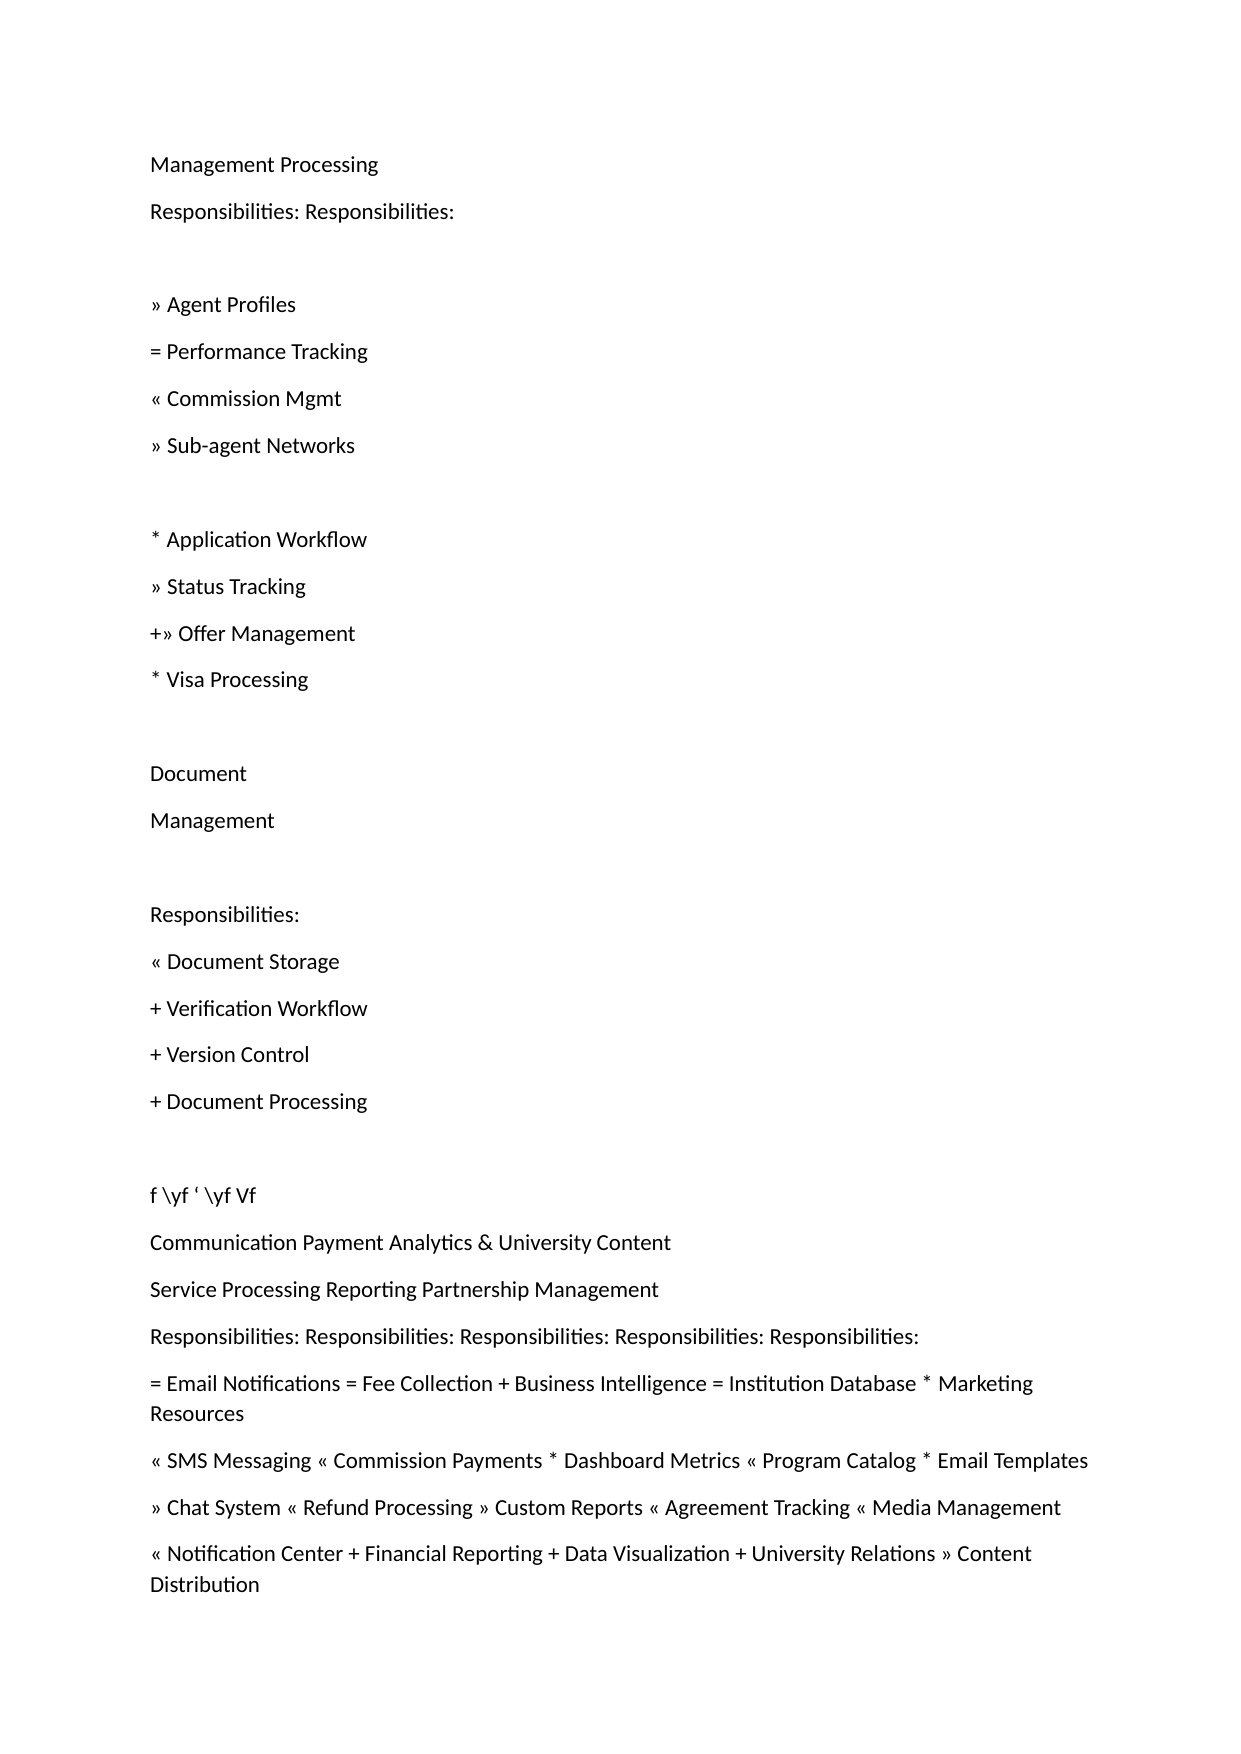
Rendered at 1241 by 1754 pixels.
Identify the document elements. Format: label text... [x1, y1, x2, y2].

text » Chat System « Refund Processing » Custom Reports « Agreement Tracking « Media Management [150, 1493, 1090, 1521]
text f \yf ‘ \yf Vf [150, 1181, 1090, 1209]
text Service Processing Reporting Partnership Management [150, 1275, 1090, 1303]
text « Notification Center + Financial Reporting + Data Visualization + University Relations » Content Distribution [150, 1539, 1090, 1598]
text Management Processing [150, 150, 1090, 178]
text + Verification Workflow [150, 994, 1090, 1022]
text Management [150, 806, 1090, 834]
text Responsibilities: Responsibilities: Responsibilities: Responsibilities: Responsibilities: [150, 1322, 1090, 1350]
text Responsibilities: [150, 900, 1090, 928]
text + Version Control [150, 1041, 1090, 1069]
text * Visa Processing [150, 666, 1090, 694]
text + Document Processing [150, 1087, 1090, 1116]
text +» Offer Management [150, 619, 1090, 647]
text « Commission Mgmt [150, 384, 1090, 412]
text « SMS Messaging « Commission Payments * Dashboard Metrics « Program Catalog * Email Templates [150, 1446, 1090, 1474]
text Document [150, 759, 1090, 787]
text = Performance Tracking [150, 337, 1090, 366]
text « Document Storage [150, 947, 1090, 975]
text = Email Notifications = Fee Collection + Business Intelligence = Institution Database * Marketing Resources [150, 1369, 1090, 1427]
text Communication Payment Analytics & University Content [150, 1228, 1090, 1256]
text * Application Workflow [150, 525, 1090, 553]
text » Agent Profiles [150, 291, 1090, 319]
text » Sub-agent Networks [150, 431, 1090, 459]
text » Status Tracking [150, 572, 1090, 600]
text Responsibilities: Responsibilities: [150, 197, 1090, 225]
